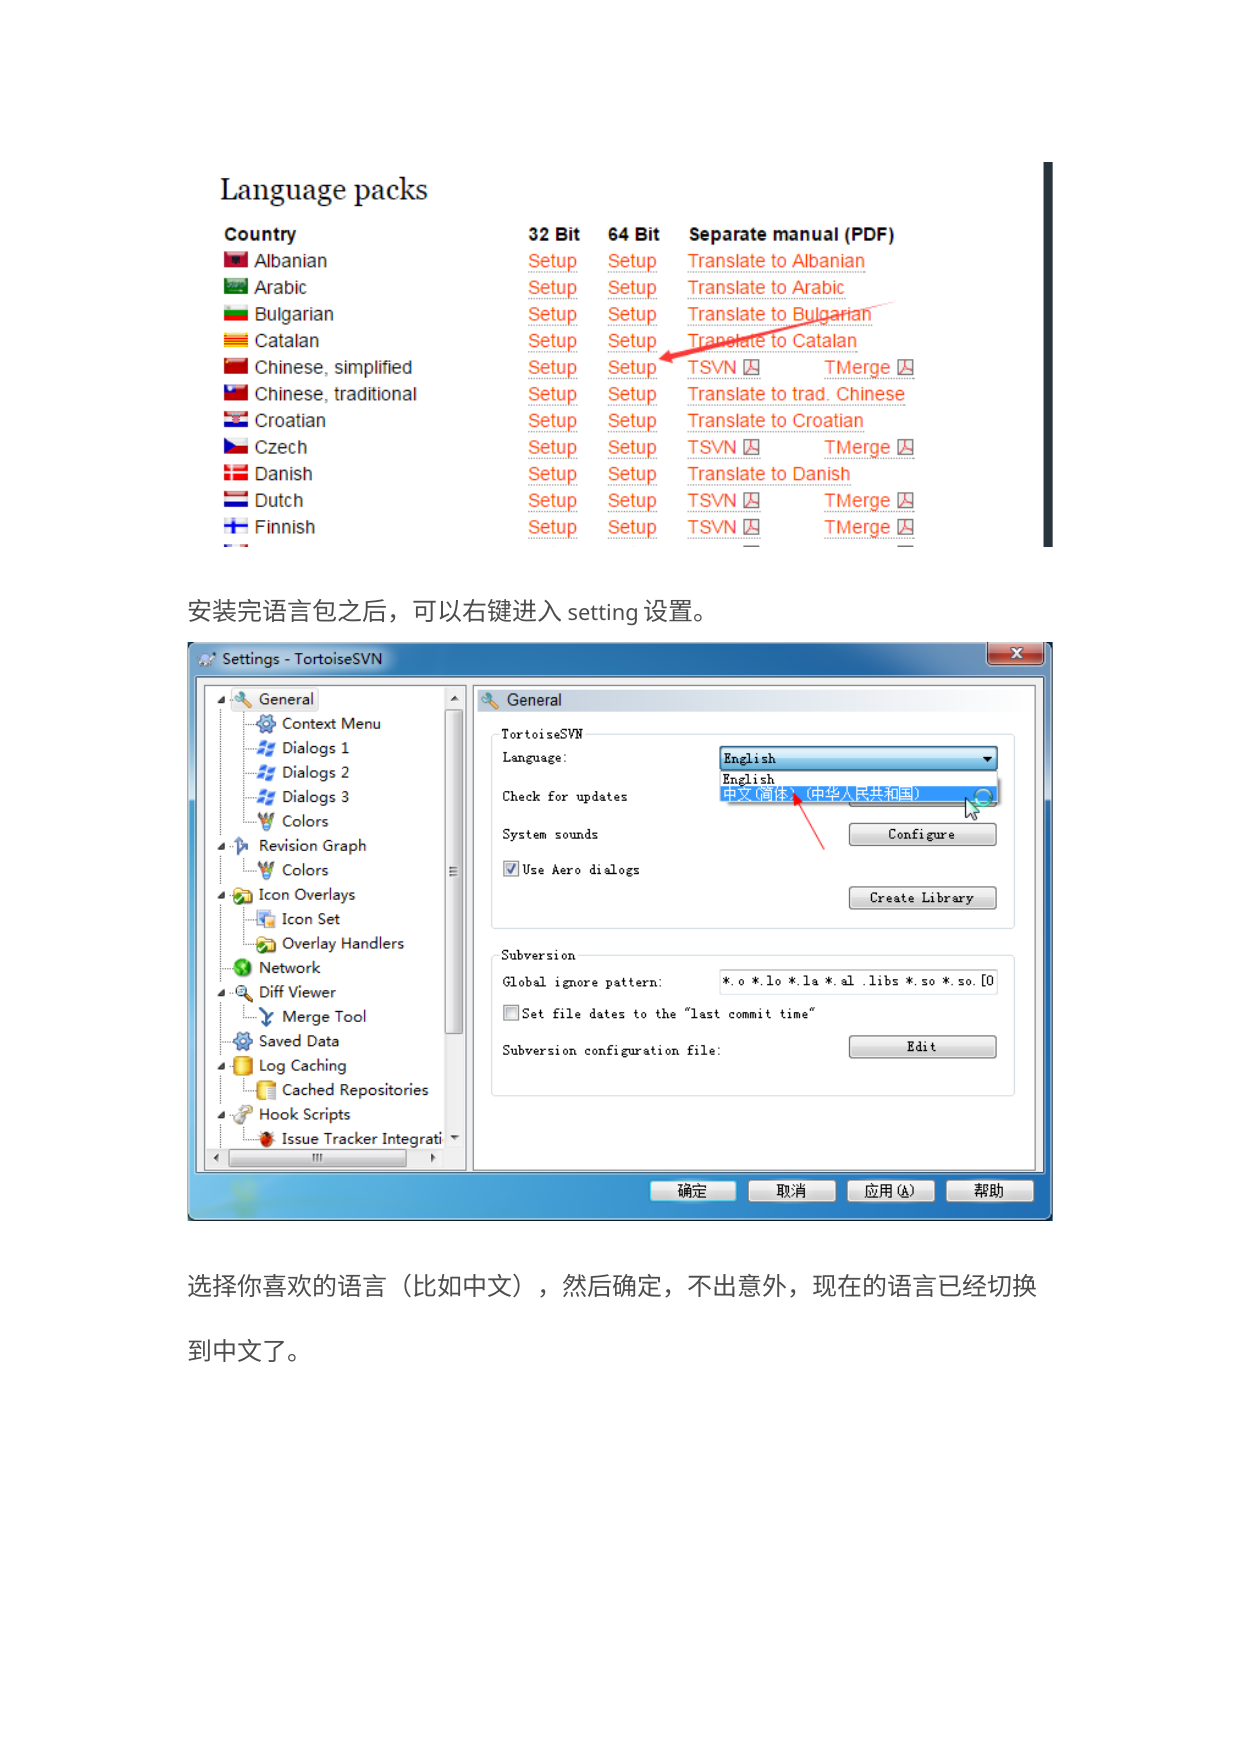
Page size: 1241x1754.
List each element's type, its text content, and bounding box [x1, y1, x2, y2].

text 选择你喜欢的语言（比如中文），然后确定，不出意外，现在的语言已经切换到中文了。 [187, 1252, 1053, 1382]
picture [187, 642, 1053, 1221]
text 安装完语言包之后，可以右键进入setting设置。 [187, 577, 1053, 642]
picture [187, 162, 1053, 547]
